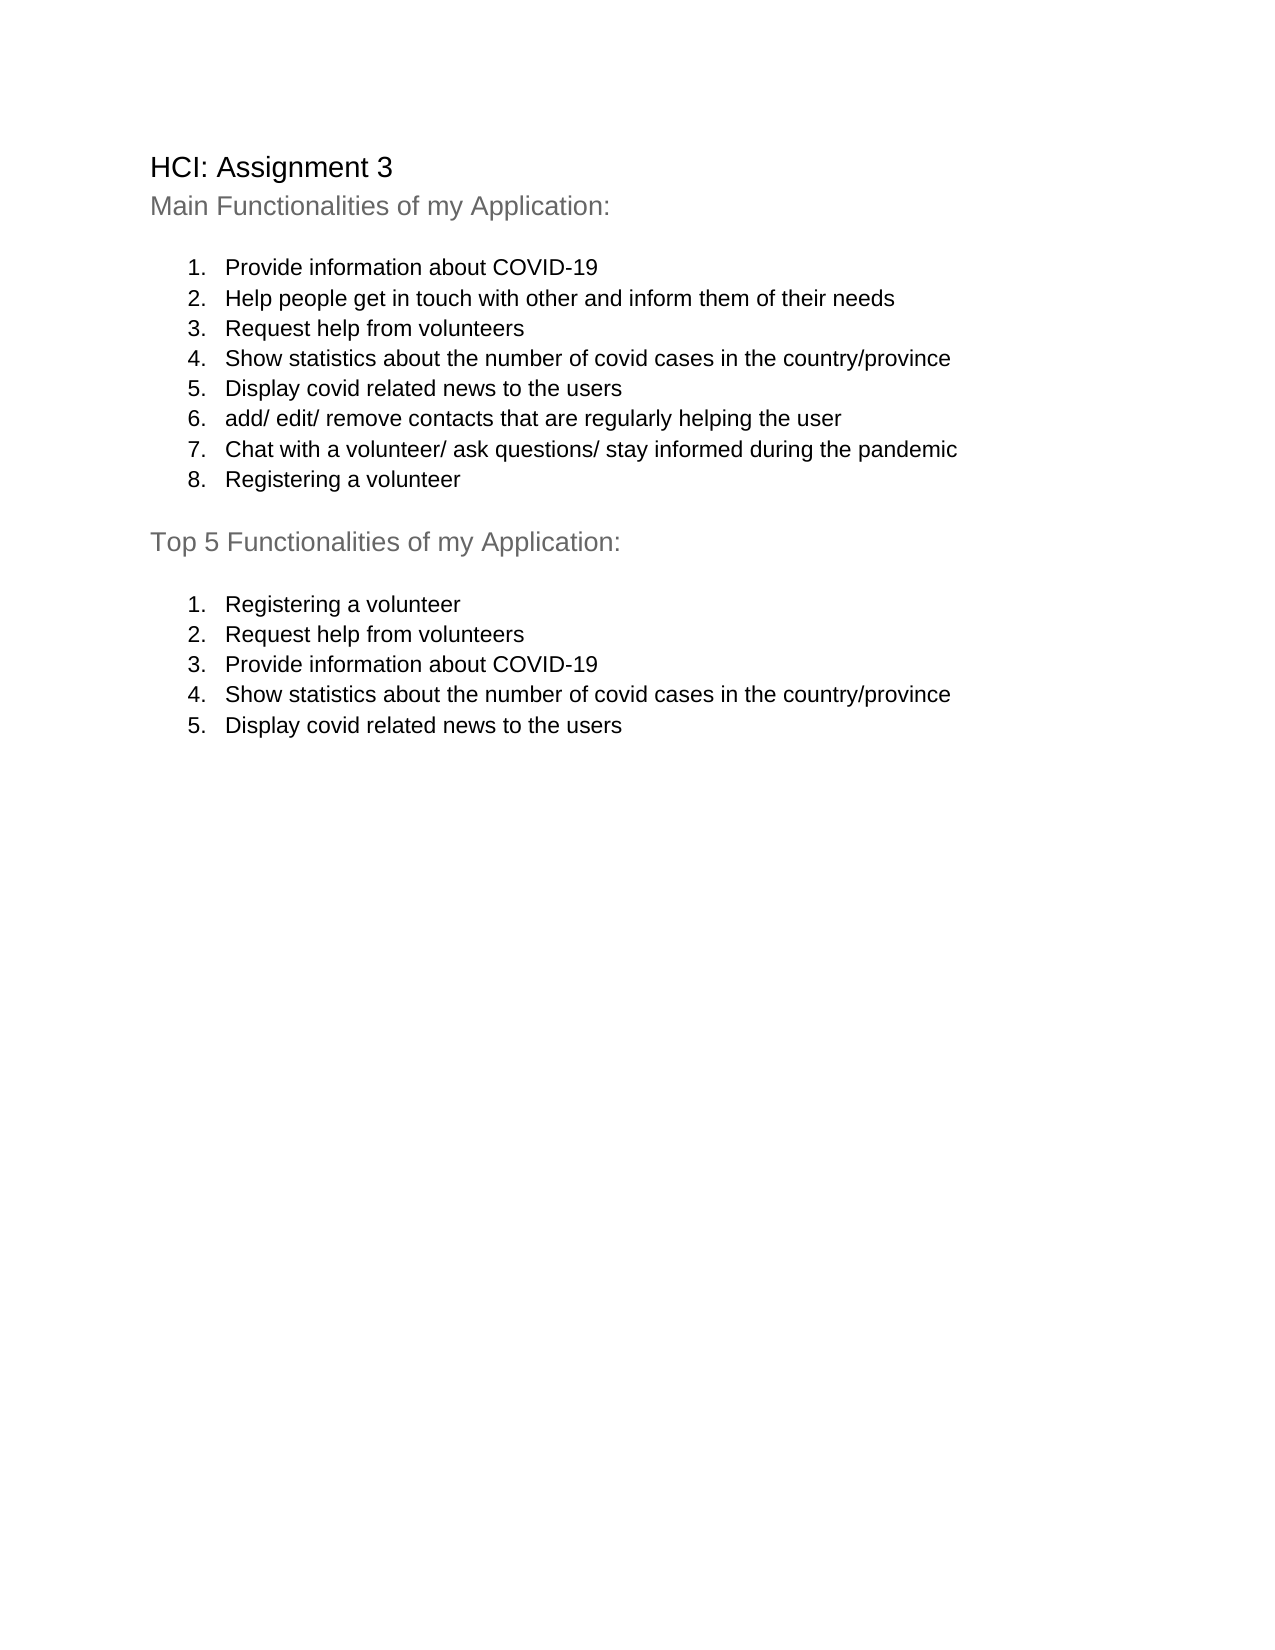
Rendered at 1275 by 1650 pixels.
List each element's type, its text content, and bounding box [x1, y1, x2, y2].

list Help people get in touch with other and inform them of their needs [187, 284, 1125, 311]
subtitle Top 5 Functionalities of my Application: [150, 526, 1125, 557]
list Provide information about COVID-19 [187, 254, 1125, 281]
list Display covid related news to the users [187, 712, 1125, 738]
list Request help from volunteers [187, 621, 1125, 647]
subtitle Main Functionalities of my Application: [150, 190, 1125, 221]
list Show statistics about the number of covid cases in the country/province [187, 681, 1125, 708]
list add/ edit/ remove contacts that are regularly helping the user [187, 405, 1125, 432]
title HCI: Assignment 3 [150, 150, 1125, 183]
list Chat with a volunteer/ ask questions/ stay informed during the pandemic [187, 436, 1125, 462]
list Show statistics about the number of covid cases in the country/province [187, 345, 1125, 371]
list Request help from volunteers [187, 315, 1125, 341]
list Display covid related news to the users [187, 375, 1125, 402]
list Registering a volunteer [187, 466, 1125, 492]
list Provide information about COVID-19 [187, 651, 1125, 678]
list Registering a volunteer [187, 591, 1125, 617]
